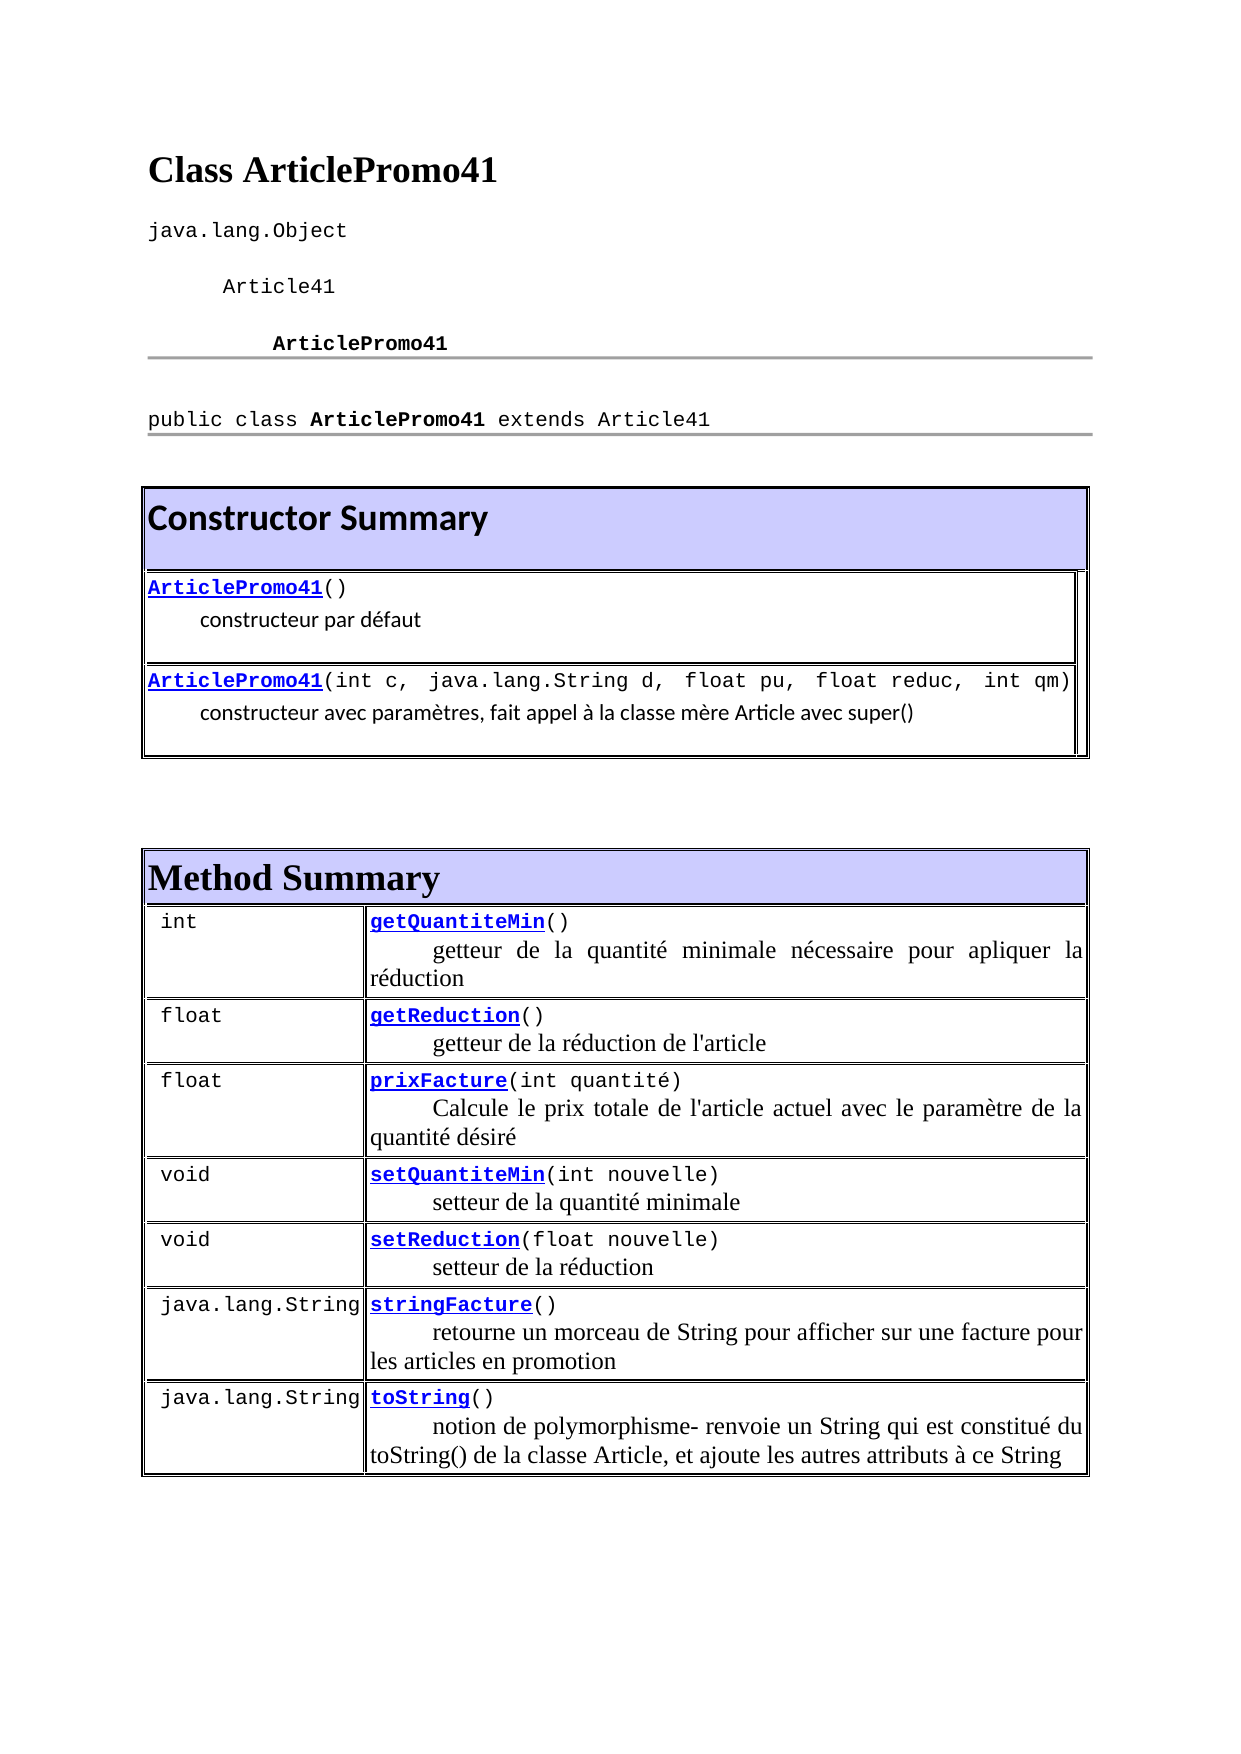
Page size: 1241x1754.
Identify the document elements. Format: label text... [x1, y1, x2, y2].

table_header Method Summary [145, 851, 1086, 903]
table_cell ArticlePromo41() constructeur par défaut [145, 569, 1075, 662]
table_cell stringFacture() retourne un morceau de String pour afficher sur une facture pour les articles en promotion [365, 1286, 1088, 1379]
table_cell void [143, 1221, 365, 1286]
table_cell java.lang.String [145, 1379, 365, 1473]
table_cell getReduction() getteur de la réduction de l'article [365, 997, 1088, 1062]
subtitle Class ArticlePromo41 [148, 148, 1093, 191]
table_cell float [143, 997, 365, 1062]
table_cell [1078, 569, 1087, 662]
table_cell float [143, 1062, 365, 1156]
table_cell java.lang.String [143, 1286, 365, 1379]
table_cell toString() notion de polymorphisme- renvoie un String qui est constitué du toString() de la classe Article, et ajoute les autres attributs à ce String [365, 1379, 1087, 1473]
table_cell getQuantiteMin() getteur de la quantité minimale nécessaire pour apliquer la réduction [367, 903, 1087, 997]
table_cell ArticlePromo41(int c, java.lang.String d, float pu, float reduc, int qm) constructeur avec paramètres, fait appel à la classe mère Article avec super() [145, 662, 1076, 755]
table_cell int [145, 903, 363, 997]
table_cell [1076, 662, 1086, 755]
text java.lang.Object [148, 220, 1093, 243]
table_cell setQuantiteMin(int nouvelle) setteur de la quantité minimale [365, 1156, 1088, 1221]
text Article41 [148, 243, 1093, 300]
table_cell prixFacture(int quantité) Calcule le prix totale de l'article actuel avec le paramètre de la quantité désiré [365, 1062, 1088, 1156]
table_cell void [143, 1156, 365, 1221]
text public class ArticlePromo41 extends Article41 [148, 409, 1093, 432]
text ArticlePromo41 [148, 300, 1093, 356]
table_cell setReduction(float nouvelle) setteur de la réduction [365, 1221, 1088, 1286]
table_header Constructor Summary [145, 489, 1086, 569]
